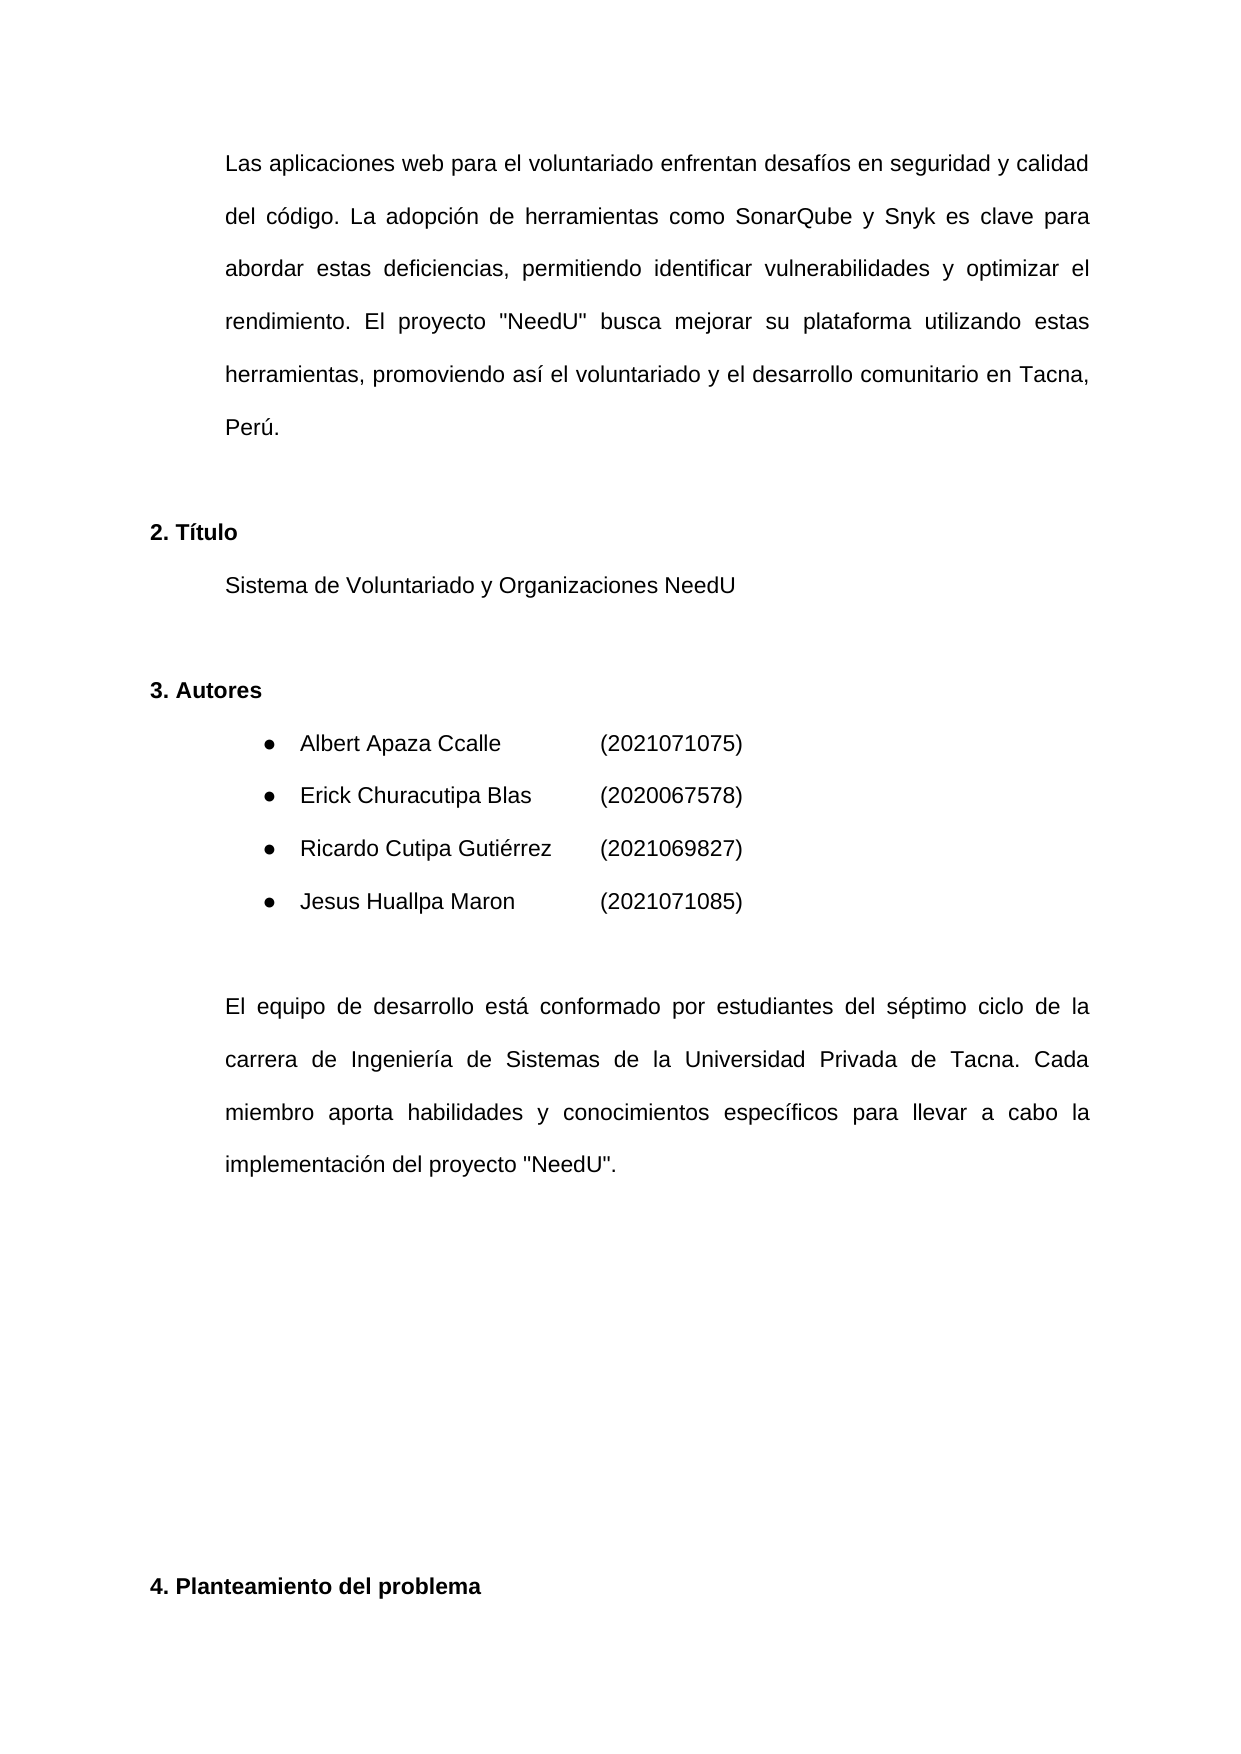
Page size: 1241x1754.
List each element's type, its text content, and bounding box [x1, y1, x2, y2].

text Sistema de Voluntariado y Organizaciones NeedU [150, 572, 1090, 598]
text 4. Planteamiento del problema [150, 1573, 1090, 1599]
list Ricardo Cutipa Gutiérrez (2021069827) [262, 835, 1090, 862]
list Albert Apaza Ccalle (2021071075) [262, 730, 1090, 756]
text El equipo de desarrollo está conformado por estudiantes del séptimo ciclo de la carrera de Ingeniería de Sistemas de la Universidad Privada de Tacna. Cada miembro aporta habilidades y conocimientos específicos para llevar a cabo la implementación del proyecto "NeedU". [225, 993, 1090, 1178]
text 2. Título [150, 519, 1090, 545]
text 3. Autores [150, 677, 1090, 703]
list Erick Churacutipa Blas (2020067578) [262, 782, 1090, 809]
text Las aplicaciones web para el voluntariado enfrentan desafíos en seguridad y calidad del código. La adopción de herramientas como SonarQube y Snyk es clave para abordar estas deficiencias, permitiendo identificar vulnerabilidades y optimizar el rendimiento. El proyecto "NeedU" busca mejorar su plataforma utilizando estas herramientas, promoviendo así el voluntariado y el desarrollo comunitario en Tacna, Perú. [225, 150, 1090, 440]
list Jesus Huallpa Maron (2021071085) [262, 888, 1090, 914]
